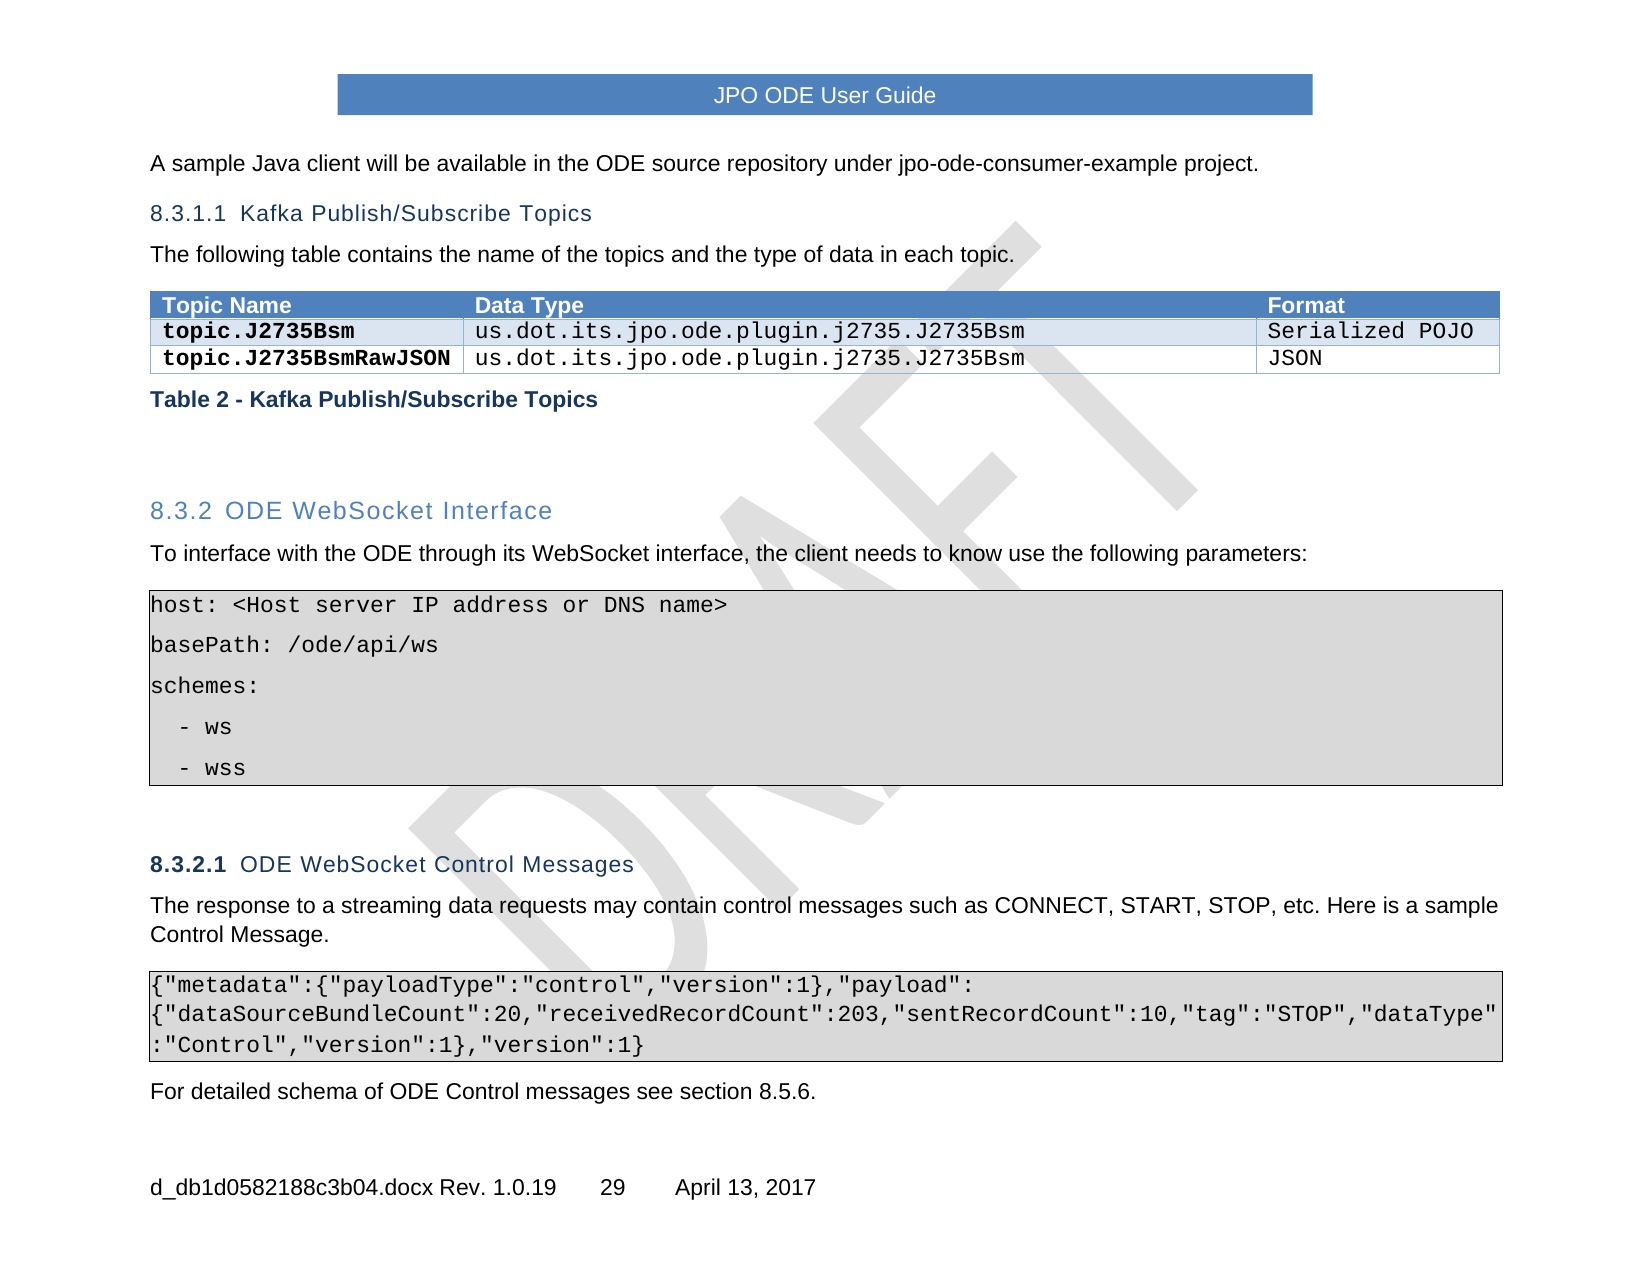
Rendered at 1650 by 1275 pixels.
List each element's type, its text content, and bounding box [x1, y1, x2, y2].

text host: <Host server IP address or DNS name> [150, 591, 1502, 619]
subtitle ODE WebSocket Interface [150, 496, 1500, 525]
text The response to a streaming data requests may contain control messages such as CONNECT, START, STOP, etc. Here is a sample Control Message. [150, 892, 1500, 947]
table_cell JSON [1257, 346, 1499, 372]
text The following table contains the name of the topics and the type of data in each topic. [150, 241, 1500, 268]
table_cell us.dot.its.jpo.ode.plugin.j2735.J2735Bsm [464, 346, 1256, 372]
subtitle ODE WebSocket Control Messages [150, 851, 1500, 877]
table_header Data Type [464, 292, 1256, 318]
text basePath: /ode/api/ws [150, 631, 1502, 660]
table_cell topic.J2735BsmRawJSON [151, 346, 463, 372]
table_header Format [1257, 292, 1499, 318]
text - wss [150, 753, 1502, 785]
table_cell us.dot.its.jpo.ode.plugin.j2735.J2735Bsm [464, 320, 1256, 345]
table_header Topic Name [151, 292, 463, 318]
text A sample Java client will be available in the ODE source repository under jpo-ode-consumer-example project. [150, 150, 1500, 176]
text To interface with the ODE through its WebSocket interface, the client needs to know use the following parameters: [150, 540, 1500, 566]
table_cell Serialized POJO [1257, 320, 1499, 345]
table_cell topic.J2735Bsm [151, 320, 463, 345]
subtitle Kafka Publish/Subscribe Topics [150, 200, 1500, 226]
text For detailed schema of ODE Control messages see section 8.2.6. [150, 1078, 1500, 1104]
text schemes: [150, 672, 1502, 701]
text - ws [150, 713, 1502, 742]
